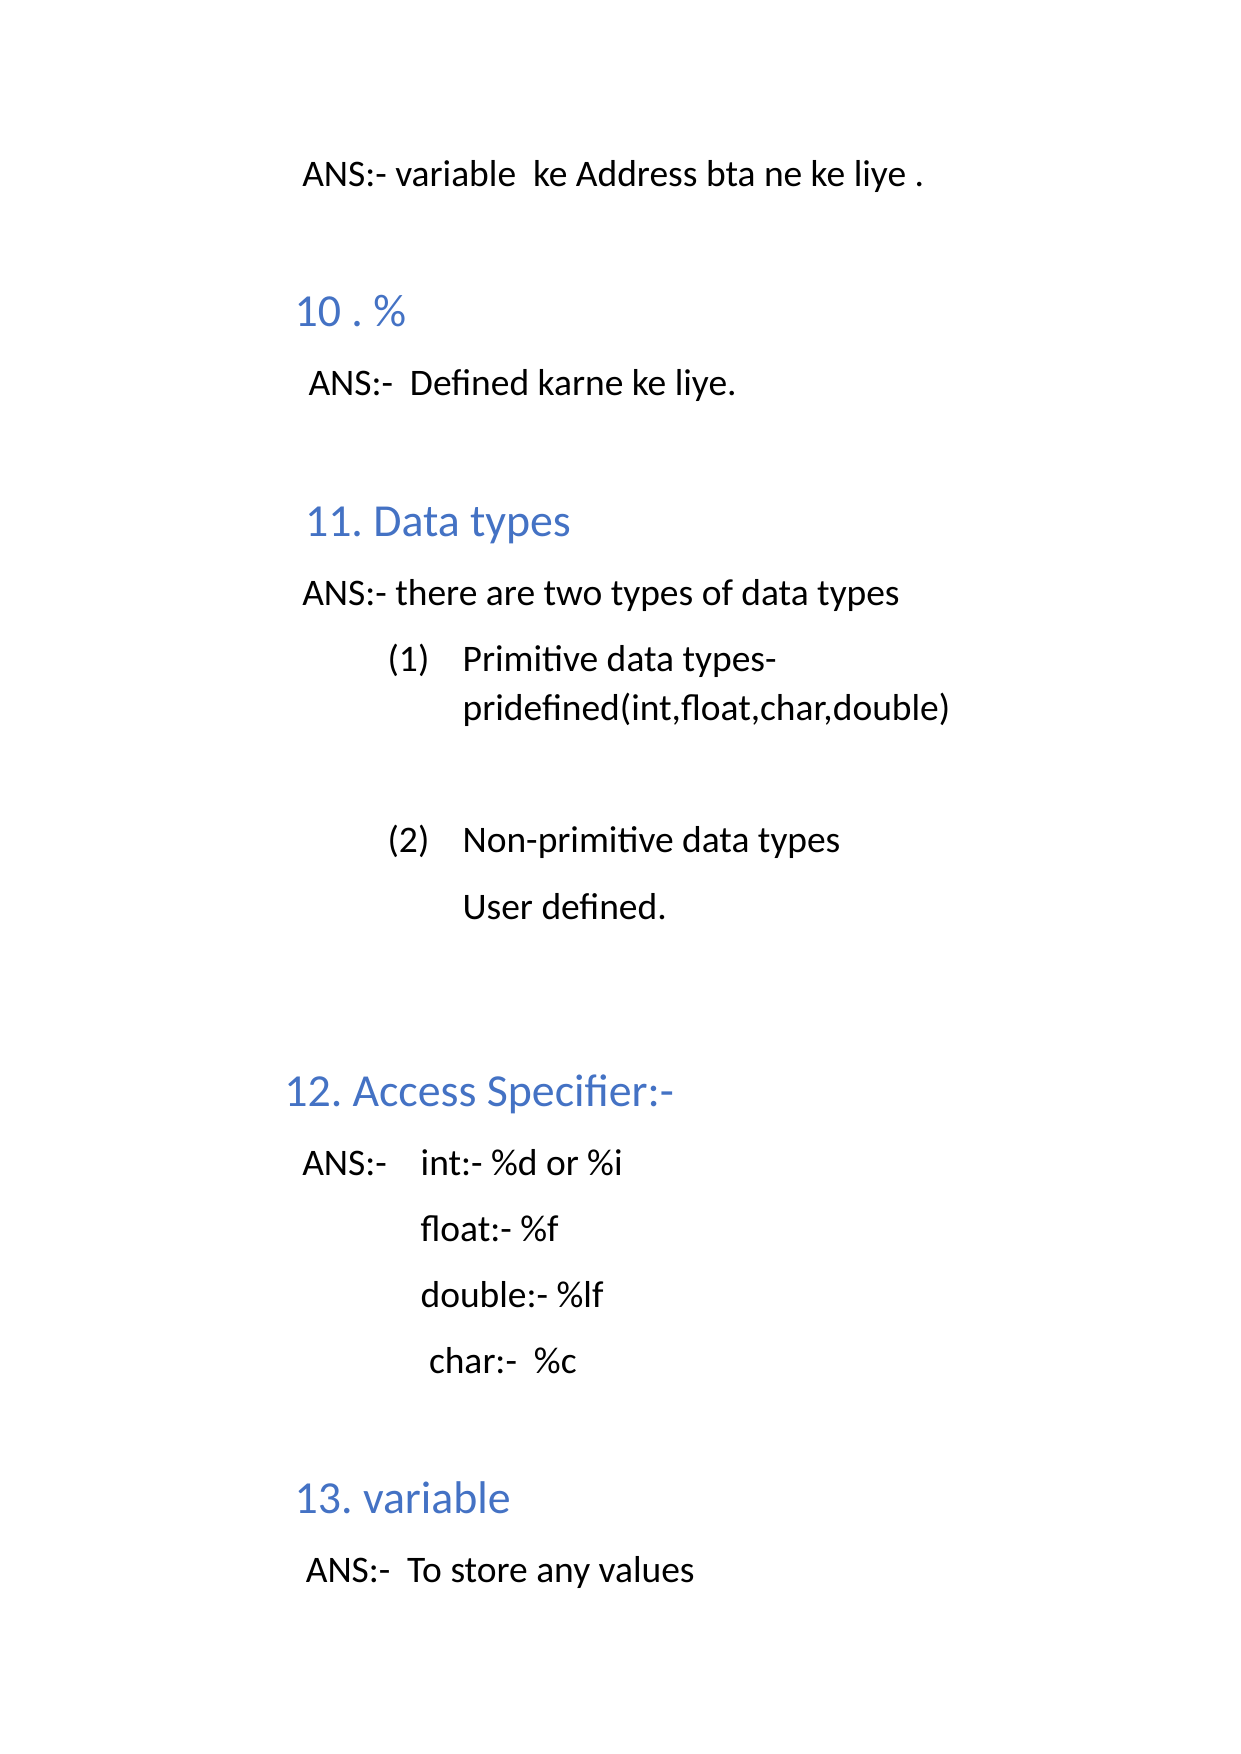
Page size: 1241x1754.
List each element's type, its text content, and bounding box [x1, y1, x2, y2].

text User defined. [462, 883, 1090, 928]
text 13. variable [150, 1469, 1090, 1525]
list Primitive data types-pridefined(int,float,char,double) [387, 635, 1090, 730]
text 10 . % [150, 282, 1090, 338]
text double:- %lf [150, 1271, 1090, 1317]
text 11. Data types [150, 492, 1090, 547]
text ANS:- Defined karne ke liye. [150, 359, 1090, 405]
text char:- %c [150, 1337, 1090, 1383]
text float:- %f [150, 1205, 1090, 1251]
text 12. Access Specifier:- [150, 1062, 1090, 1118]
text ANS:- int:- %d or %i [150, 1139, 1090, 1184]
list Non-primitive data types [387, 816, 1090, 862]
text ANS:- To store any values [150, 1546, 1090, 1592]
text ANS:- there are two types of data types [150, 568, 1090, 614]
text ANS:- variable ke Address bta ne ke liye . [150, 150, 1090, 196]
